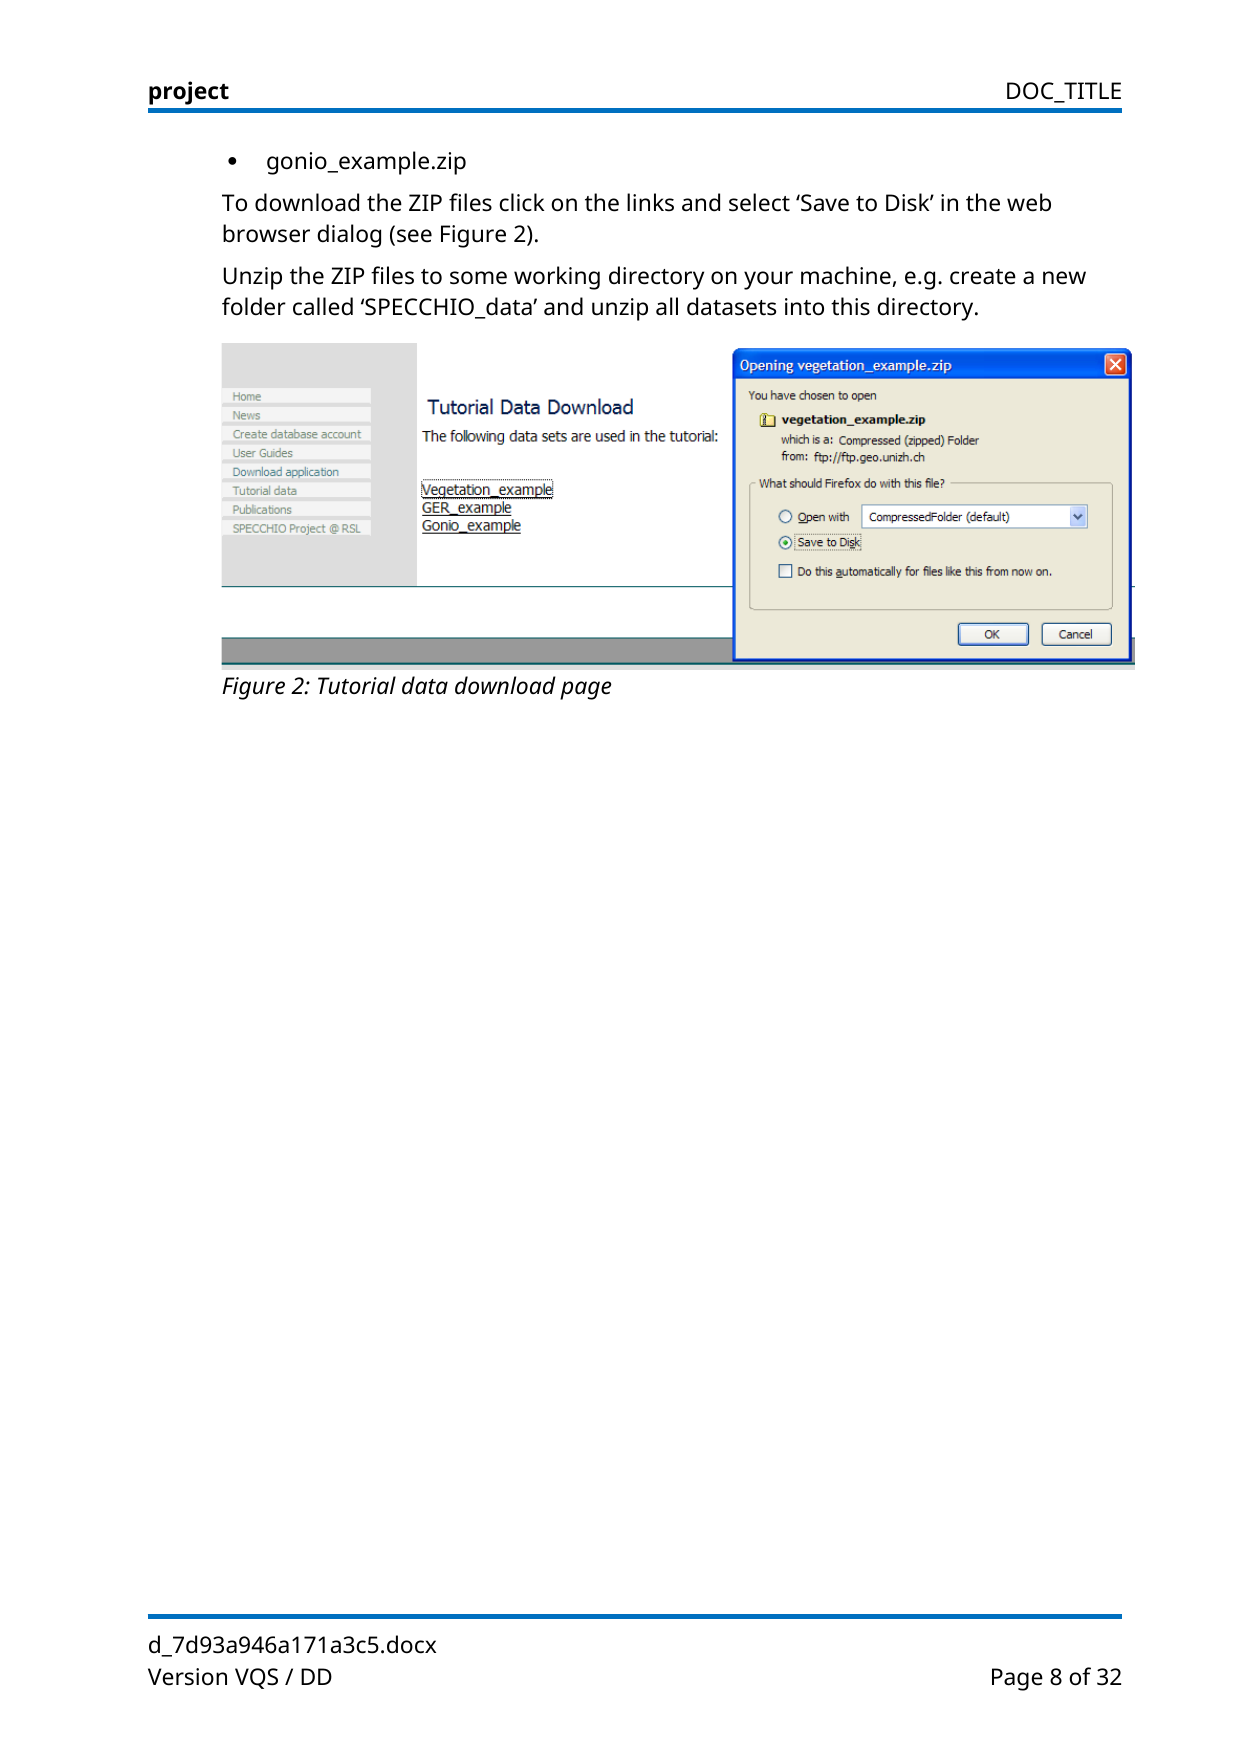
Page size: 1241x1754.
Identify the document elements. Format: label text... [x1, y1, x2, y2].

text Unzip the ZIP files to some working directory on your machine, e.g. create a new folder called ‘SPECCHIO_data’ and unzip all datasets into this directory. [222, 260, 1122, 322]
text Figure 2: Tutorial data download page [222, 670, 1122, 701]
text gonio_example.zip [228, 145, 1122, 176]
text To download the ZIP files click on the links and select ‘Save to Disk’ in the web browser dialog (see Figure 2). [222, 187, 1122, 249]
picture [221, 343, 1135, 670]
